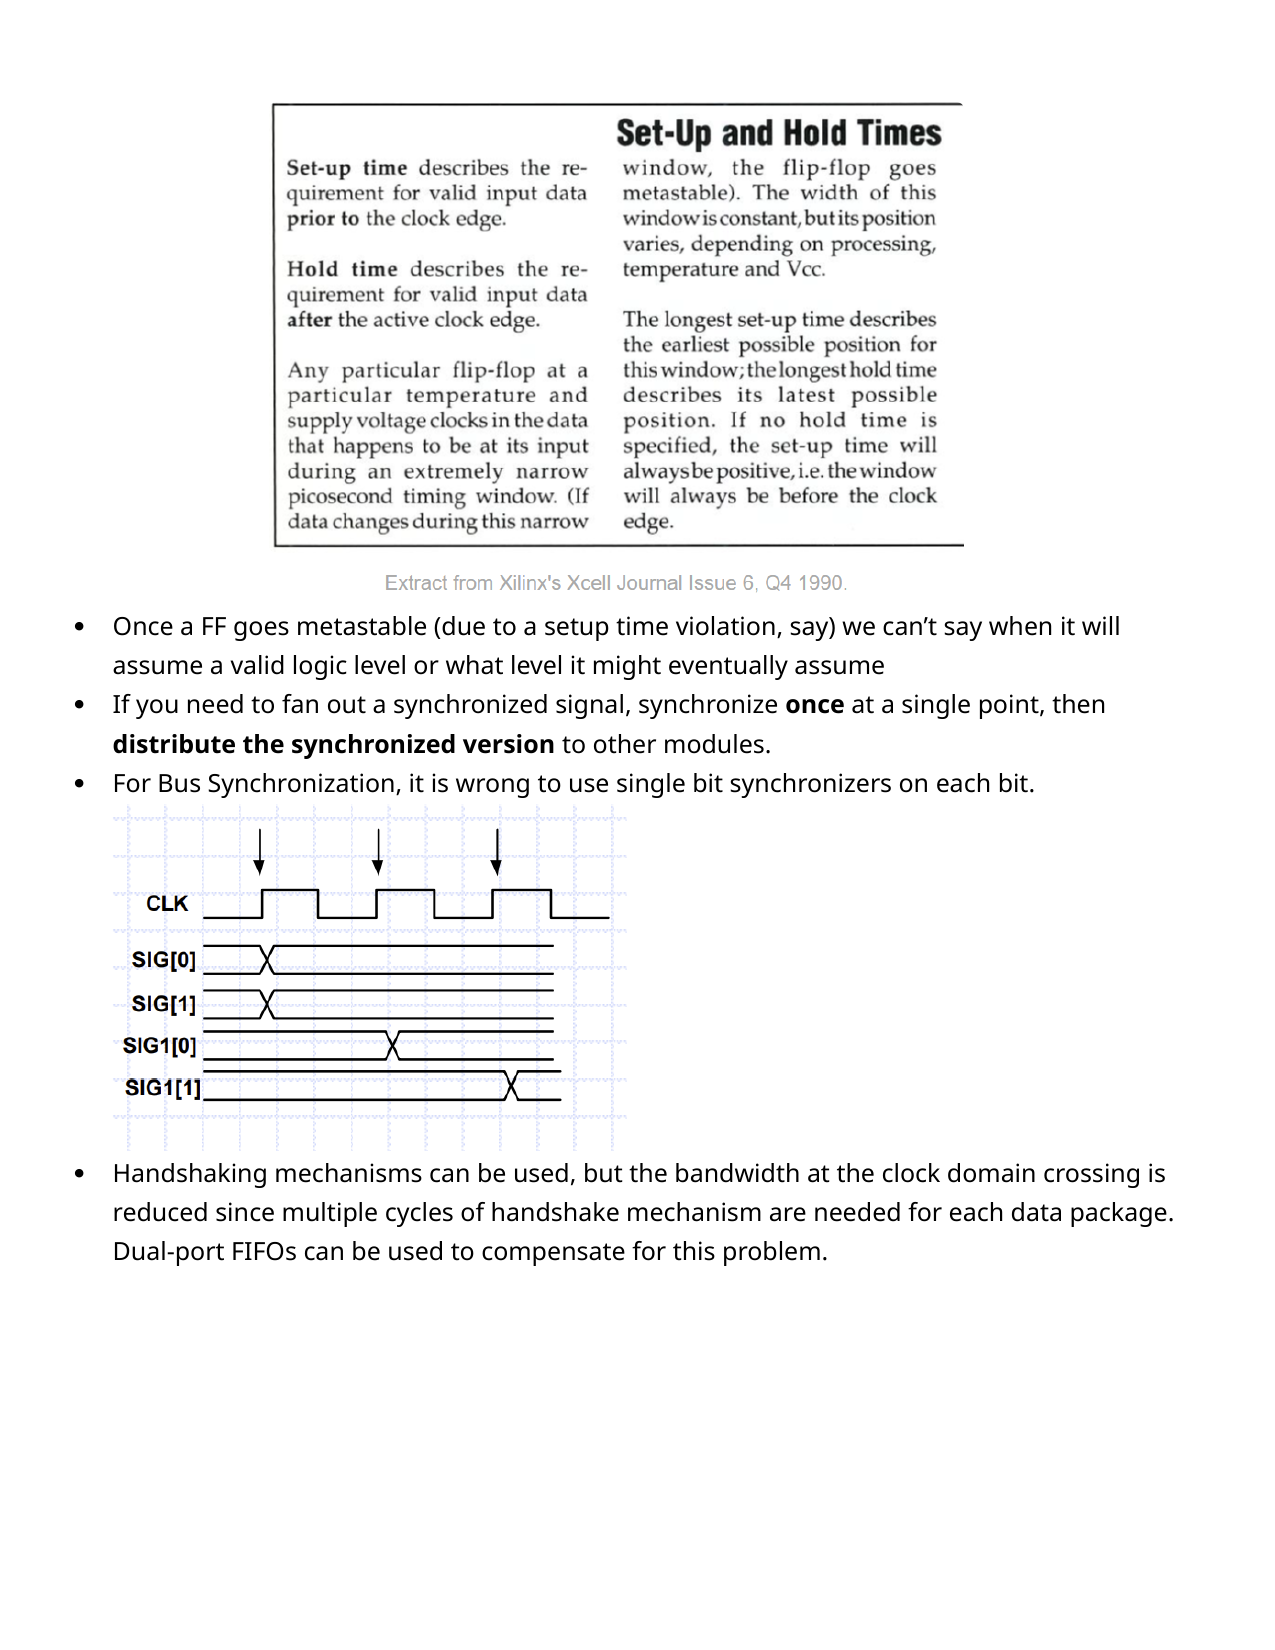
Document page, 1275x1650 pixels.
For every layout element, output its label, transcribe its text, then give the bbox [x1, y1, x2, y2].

picture [246, 75, 1067, 604]
list Handshaking mechanisms can be used, but the bandwidth at the clock domain crossing is reduced since multiple cycles of handshake mechanism are needed for each data package. Dual-port FIFOs can be used to compensate for this problem. [75, 1156, 1200, 1268]
list If you need to fan out a synchronized signal, synchronize once at a single point, then distribute the synchronized version to other modules. [75, 687, 1200, 760]
picture [112, 804, 627, 1151]
list Once a FF goes metastable (due to a setup time violation, say) we can’t say when it will assume a valid logic level or what level it might eventually assume [75, 609, 1200, 682]
list For Bus Synchronization, it is wrong to use single bit synchronizers on each bit. [75, 765, 1200, 799]
